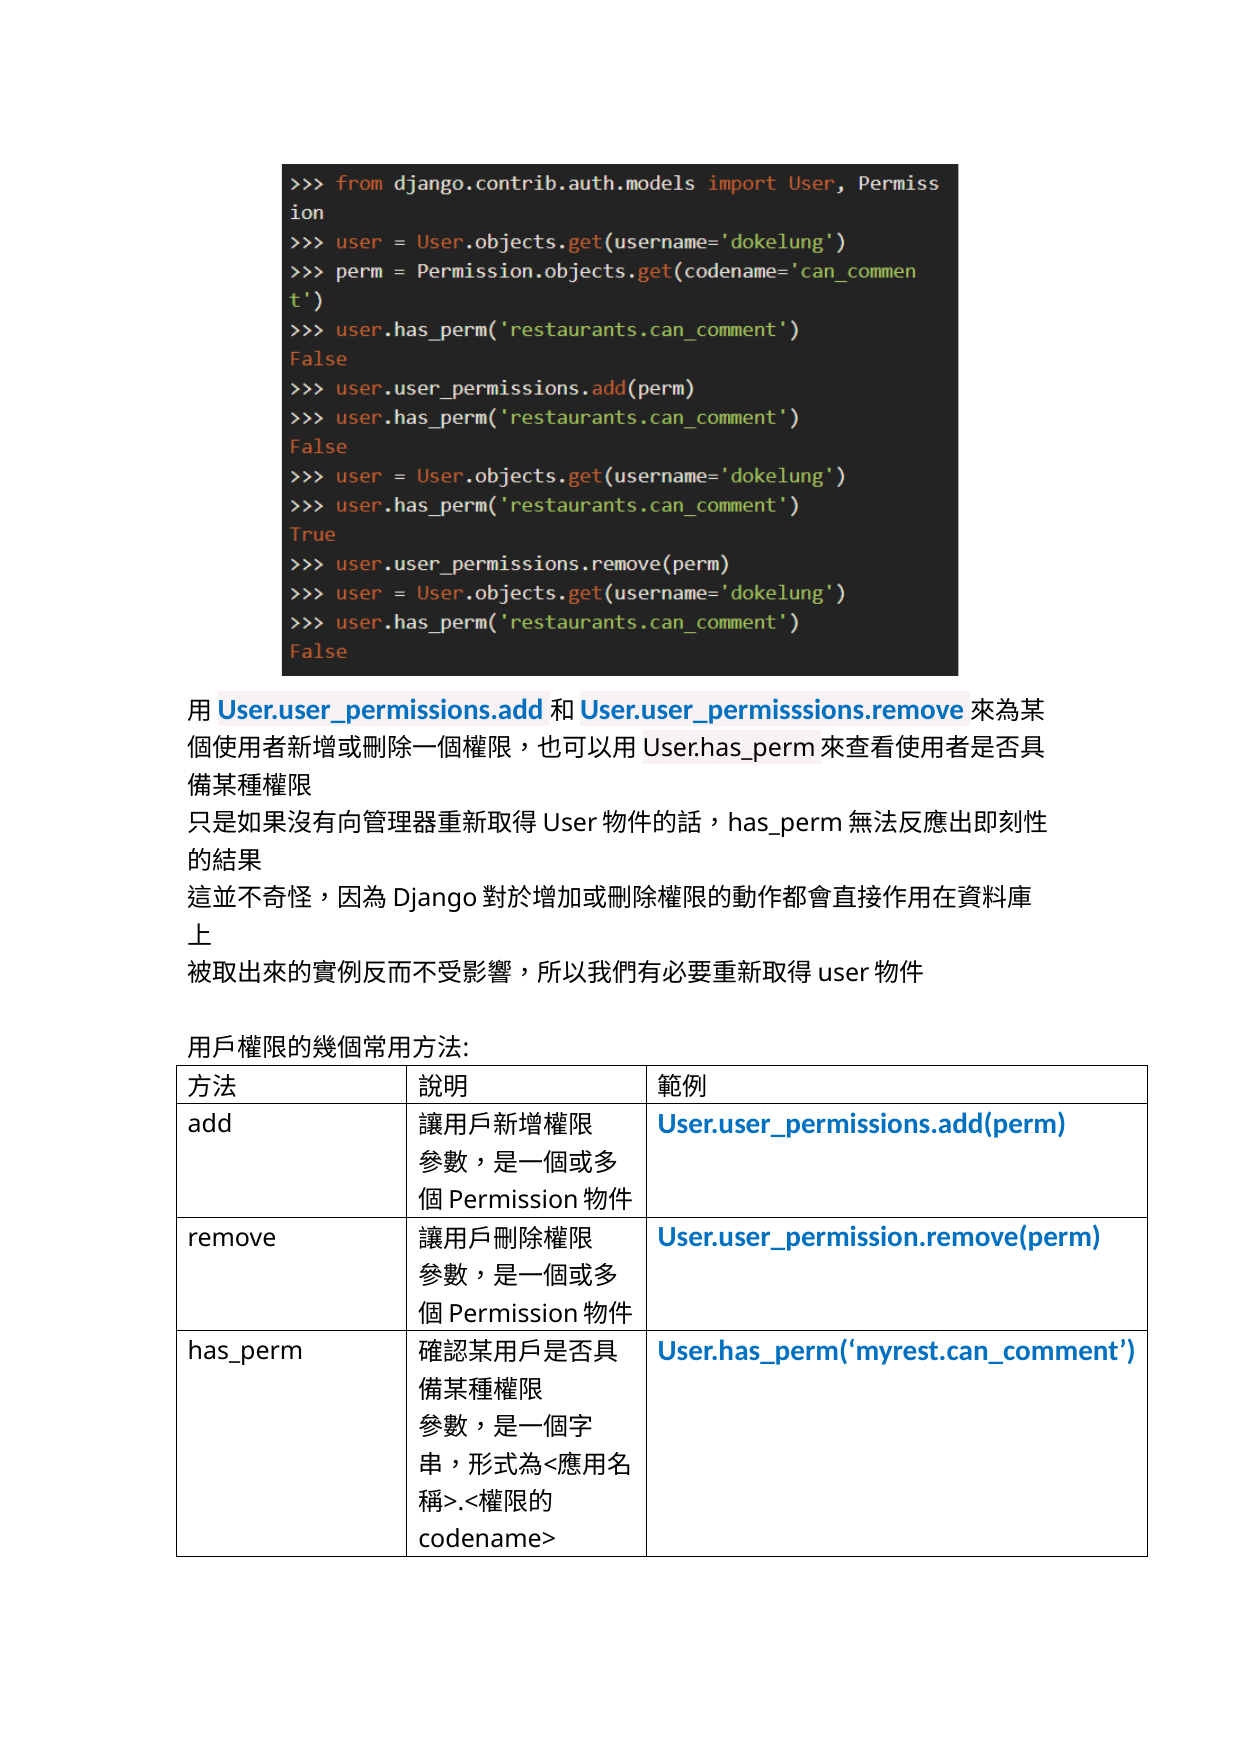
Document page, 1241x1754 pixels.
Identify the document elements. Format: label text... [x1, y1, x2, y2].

text 只是如果沒有向管理器重新取得User物件的話，has_perm無法反應出即刻性的結果 [187, 802, 1053, 877]
table_cell add [177, 1104, 406, 1217]
text 用User.user_permissions.add和User.user_permisssions.remove來為某個使用者新增或刪除一個權限，也可以用User.has_perm來查看使用者是否具備某種權限 [187, 689, 1053, 802]
table_cell 讓用戶新增權限 參數，是一個或多個Permission物件 [407, 1104, 646, 1217]
table_header 說明 [407, 1066, 646, 1103]
table_cell User.has_perm(‘myrest.can_comment’) [647, 1331, 1147, 1556]
picture [281, 164, 959, 676]
text 這並不奇怪，因為Django對於增加或刪除權限的動作都會直接作用在資料庫上 被取出來的實例反而不受影響，所以我們有必要重新取得user物件 [187, 877, 1053, 989]
table_cell remove [177, 1218, 406, 1330]
table_cell User.user_permissions.add(perm) [647, 1104, 1147, 1217]
table_cell 確認某用戶是否具備某種權限 參數，是一個字串，形式為<應用名稱>.<權限的codename> [407, 1331, 646, 1556]
table_cell has_perm [177, 1331, 406, 1556]
table_cell User.user_permission.remove(perm) [647, 1218, 1147, 1330]
text 用戶權限的幾個常用方法: [187, 1027, 1053, 1064]
table_header 方法 [177, 1066, 406, 1103]
table_header 範例 [647, 1066, 1147, 1103]
table_cell 讓用戶刪除權限 參數，是一個或多個Permission物件 [407, 1218, 646, 1330]
